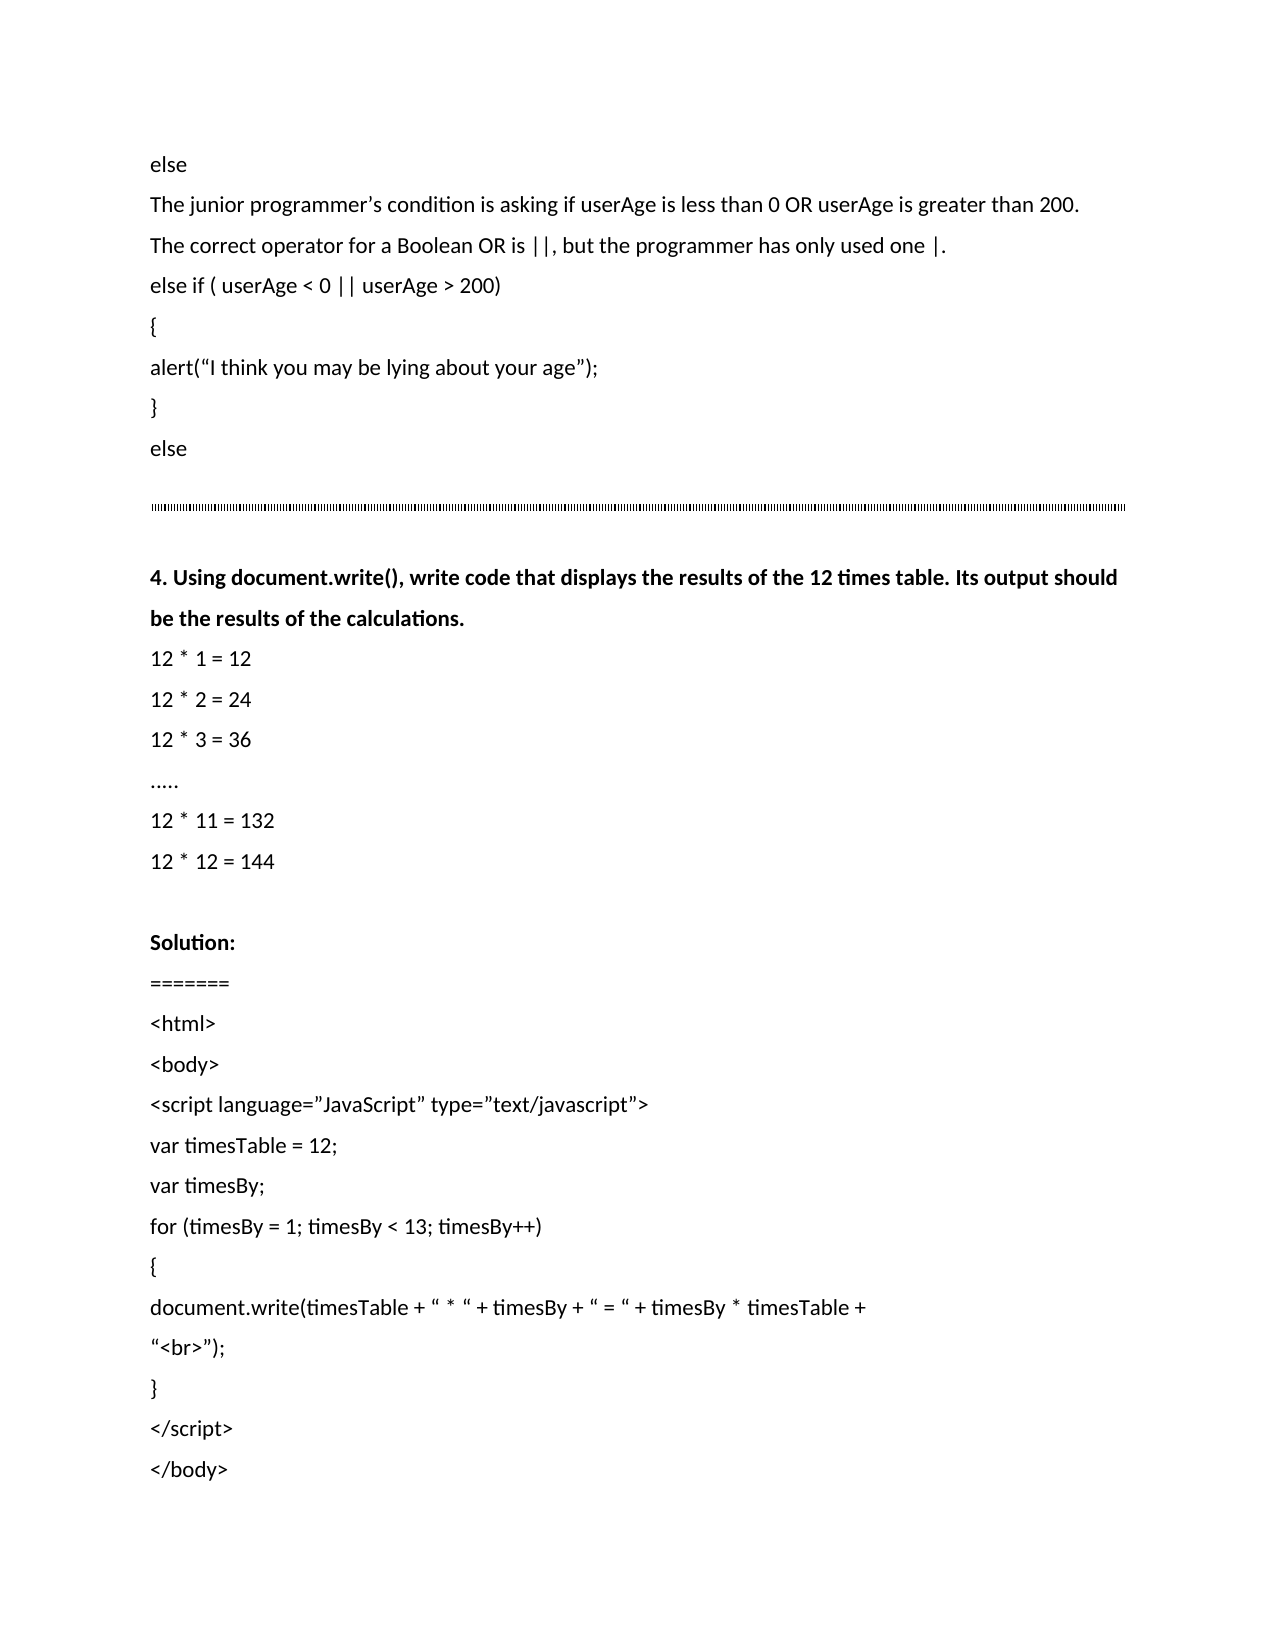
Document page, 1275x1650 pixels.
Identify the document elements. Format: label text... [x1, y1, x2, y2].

text Solution: [150, 928, 1125, 956]
text alert(“I think you may be lying about your age”); [150, 353, 1125, 381]
text </script> [150, 1414, 1125, 1442]
text ..... [150, 766, 1125, 794]
text var timesBy; [150, 1171, 1125, 1199]
text { [150, 312, 1125, 340]
text <body> [150, 1050, 1125, 1078]
text 12 * 1 = 12 [150, 644, 1125, 673]
text { [150, 1252, 1125, 1280]
text var timesTable = 12; [150, 1131, 1125, 1159]
text <script language=”JavaScript” type=”text/javascript”> [150, 1090, 1125, 1118]
text <html> [150, 1009, 1125, 1037]
text else [150, 150, 1125, 178]
text 12 * 2 = 24 [150, 685, 1125, 713]
text document.write(timesTable + “ * “ + timesBy + “ = “ + timesBy * timesTable + [150, 1293, 1125, 1321]
text else [150, 434, 1125, 462]
text </body> [150, 1455, 1125, 1483]
text } [150, 393, 1125, 421]
text 12 * 12 = 144 [150, 847, 1125, 875]
text ======= [150, 969, 1125, 997]
text 12 * 3 = 36 [150, 726, 1125, 754]
text be the results of the calculations. [150, 604, 1125, 632]
text The junior programmer’s condition is asking if userAge is less than 0 OR userAge is greater than 200. [150, 191, 1125, 218]
text 4. Using document.write(), write code that displays the results of the 12 times table. Its output should [150, 563, 1125, 592]
text for (timesBy = 1; timesBy < 13; timesBy++) [150, 1212, 1125, 1240]
text “<br>”); [150, 1333, 1125, 1361]
text 12 * 11 = 132 [150, 807, 1125, 835]
text The correct operator for a Boolean OR is ||, but the programmer has only used one |. [150, 231, 1125, 259]
text } [150, 1374, 1125, 1402]
text else if ( userAge < 0 || userAge > 200) [150, 272, 1125, 299]
